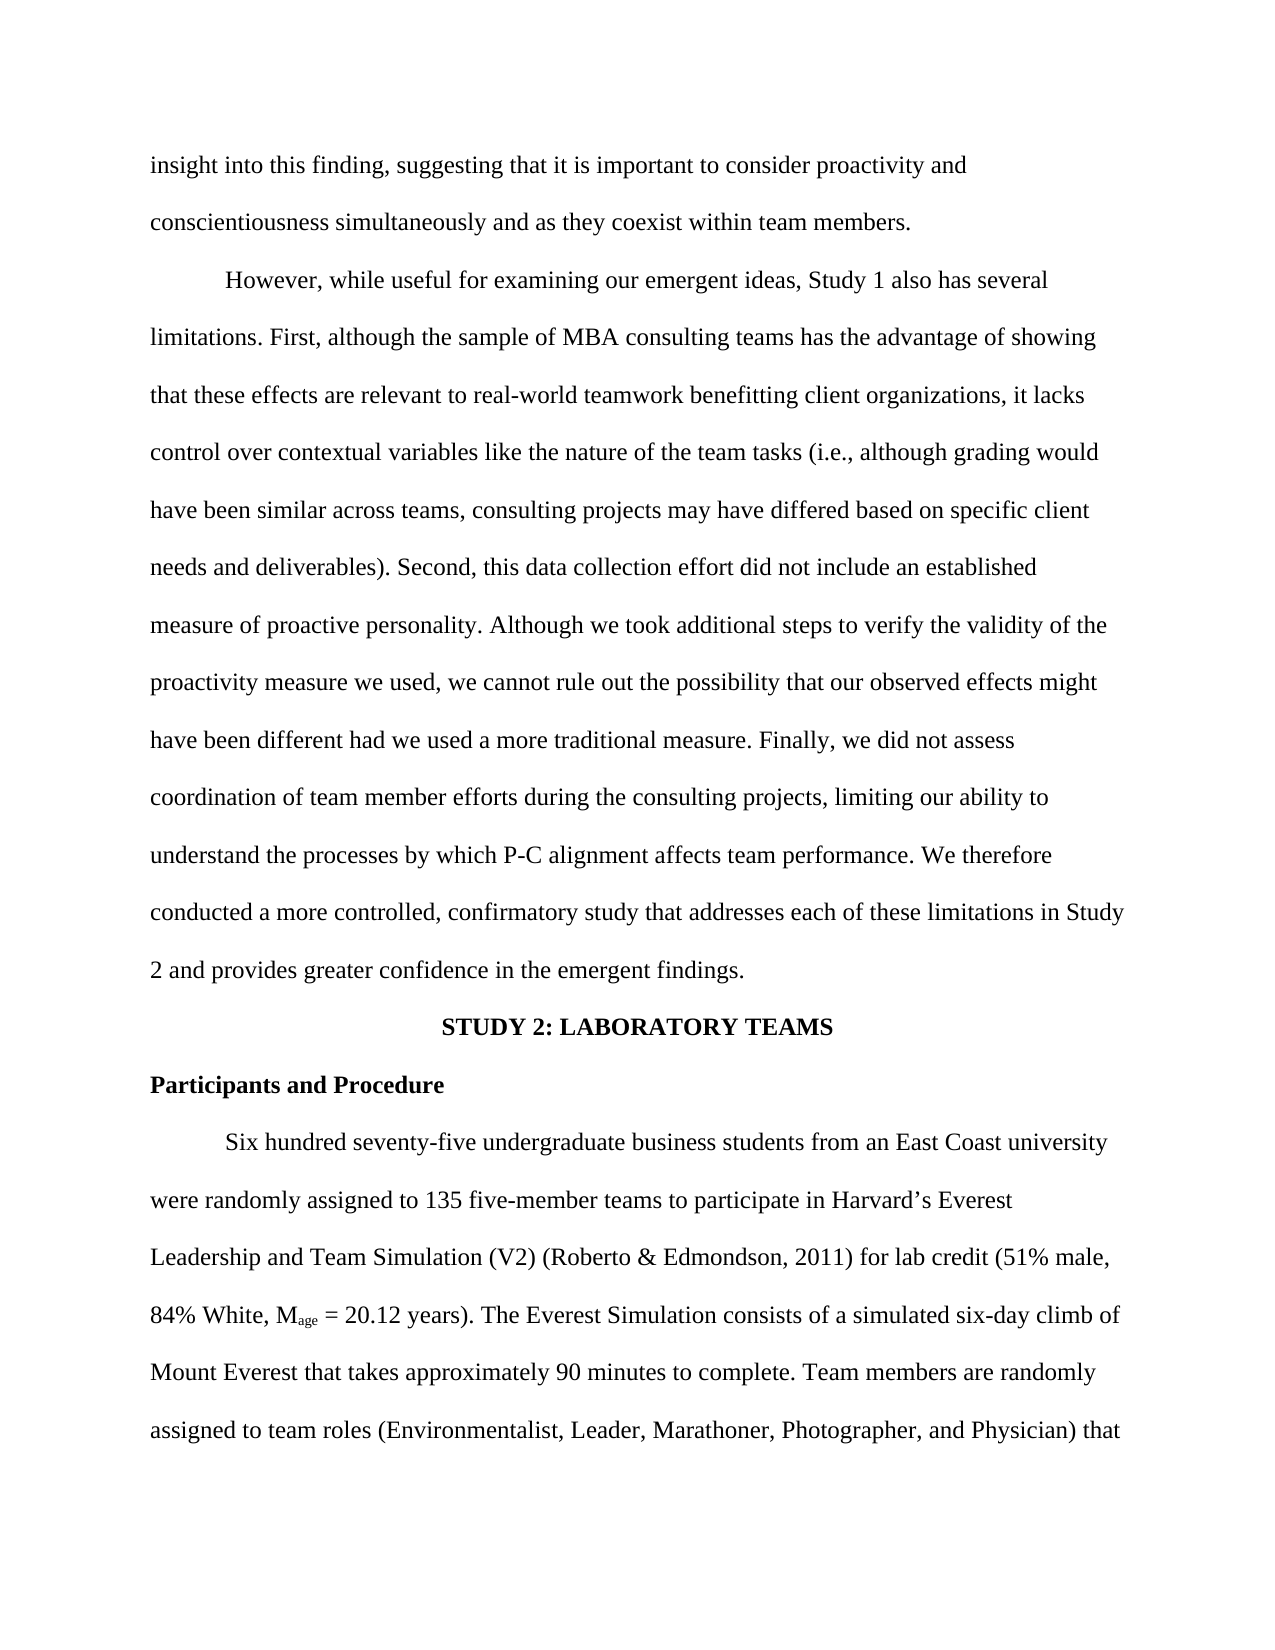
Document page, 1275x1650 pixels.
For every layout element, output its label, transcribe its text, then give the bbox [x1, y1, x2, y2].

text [150, 150, 1125, 236]
text Participants and Procedure [150, 1070, 1125, 1099]
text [150, 1127, 1125, 1444]
text STUDY 2: LABORATORY TEAMS [150, 1012, 1125, 1041]
text However, while useful for examining our emergent ideas, Study 1 also has several limitations. First, although the sample of MBA consulting teams has the advantage of showing that these effects are relevant to real-world teamwork benefitting client organizations, it lacks control over contextual variables like the nature of the team tasks (i.e., although grading would have been similar across teams, consulting projects may have differed based on specific client needs and deliverables). Second, this data collection effort did not include an established measure of proactive personality. Although we took additional steps to verify the validity of the proactivity measure we used, we cannot rule out the possibility that our observed effects might have been different had we used a more traditional measure. Finally, we did not assess coordination of team member efforts during the consulting projects, limiting our ability to understand the processes by which P-C alignment affects team performance. We therefore conducted a more controlled, confirmatory study that addresses each of these limitations in Study 2 and provides greater confidence in the emergent findings. [150, 265, 1125, 984]
